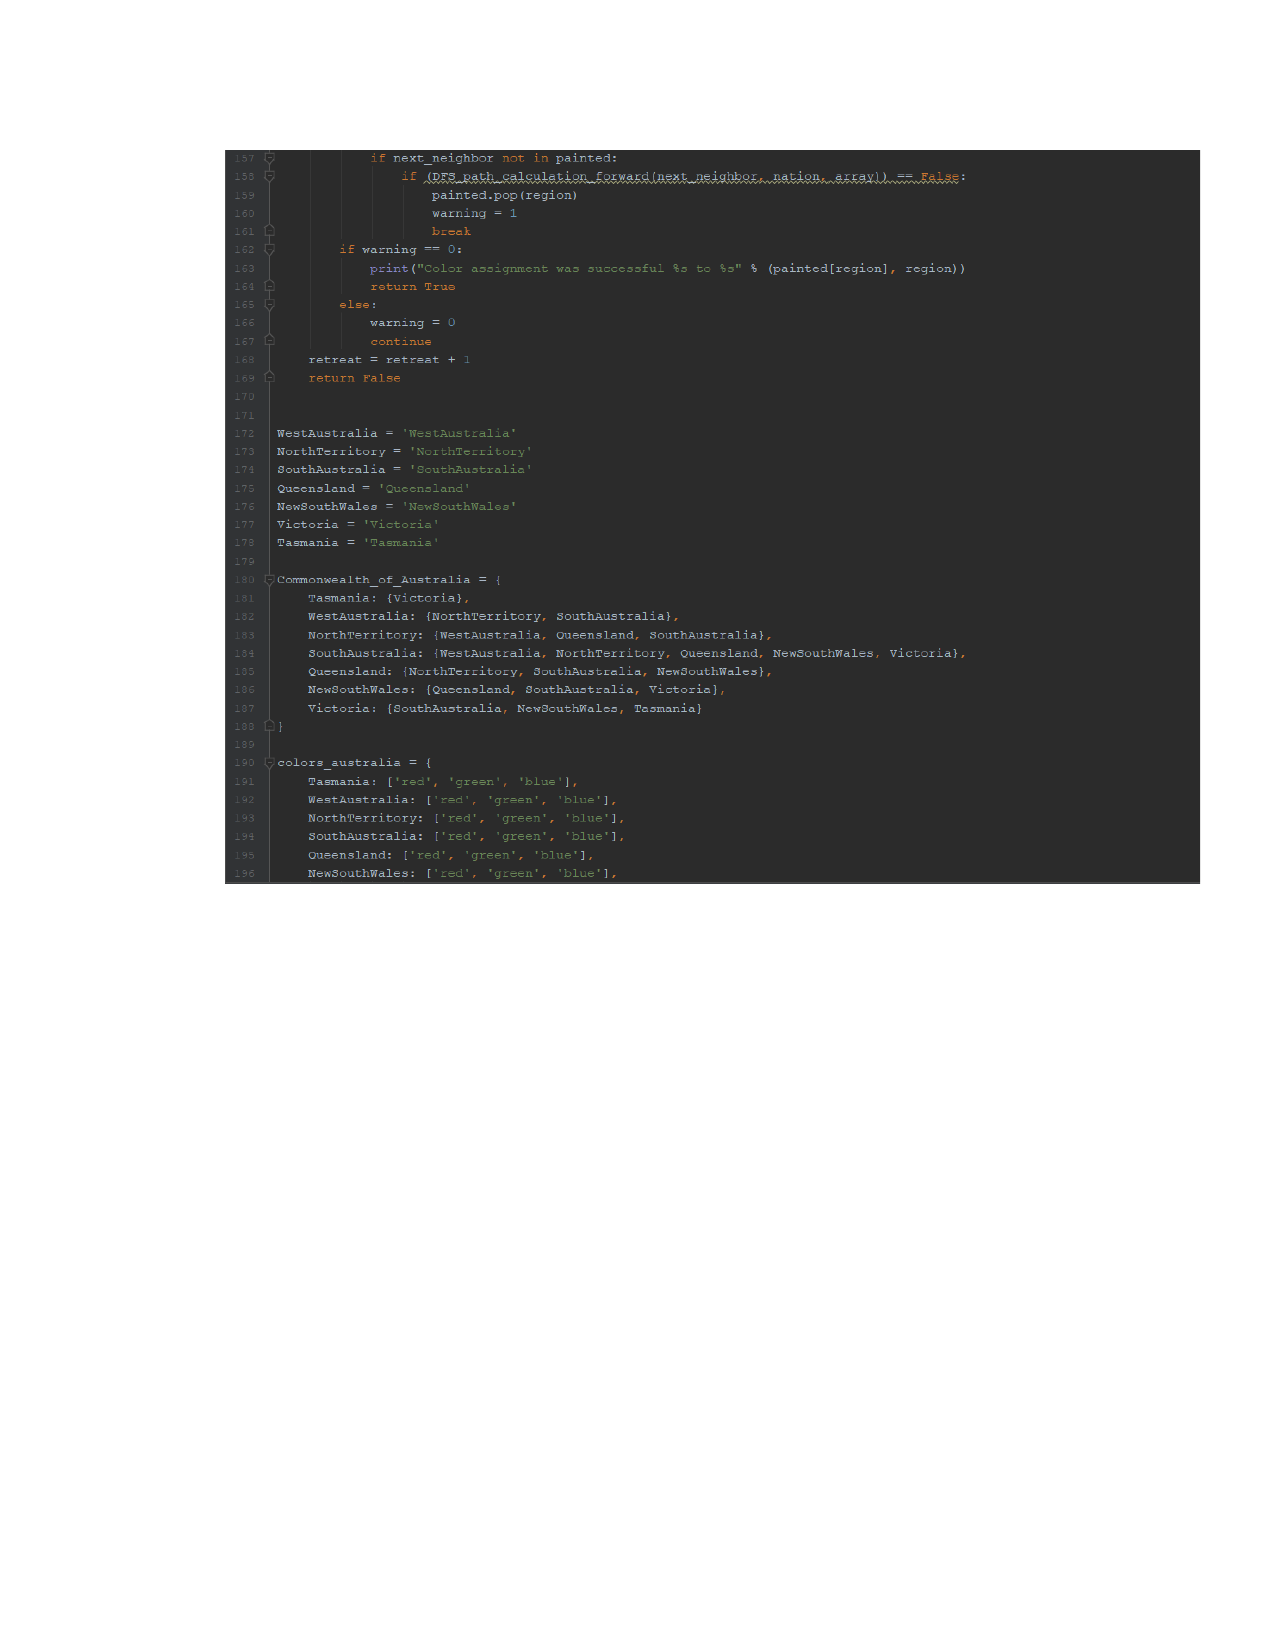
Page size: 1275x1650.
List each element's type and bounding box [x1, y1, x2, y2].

picture [225, 150, 1200, 884]
